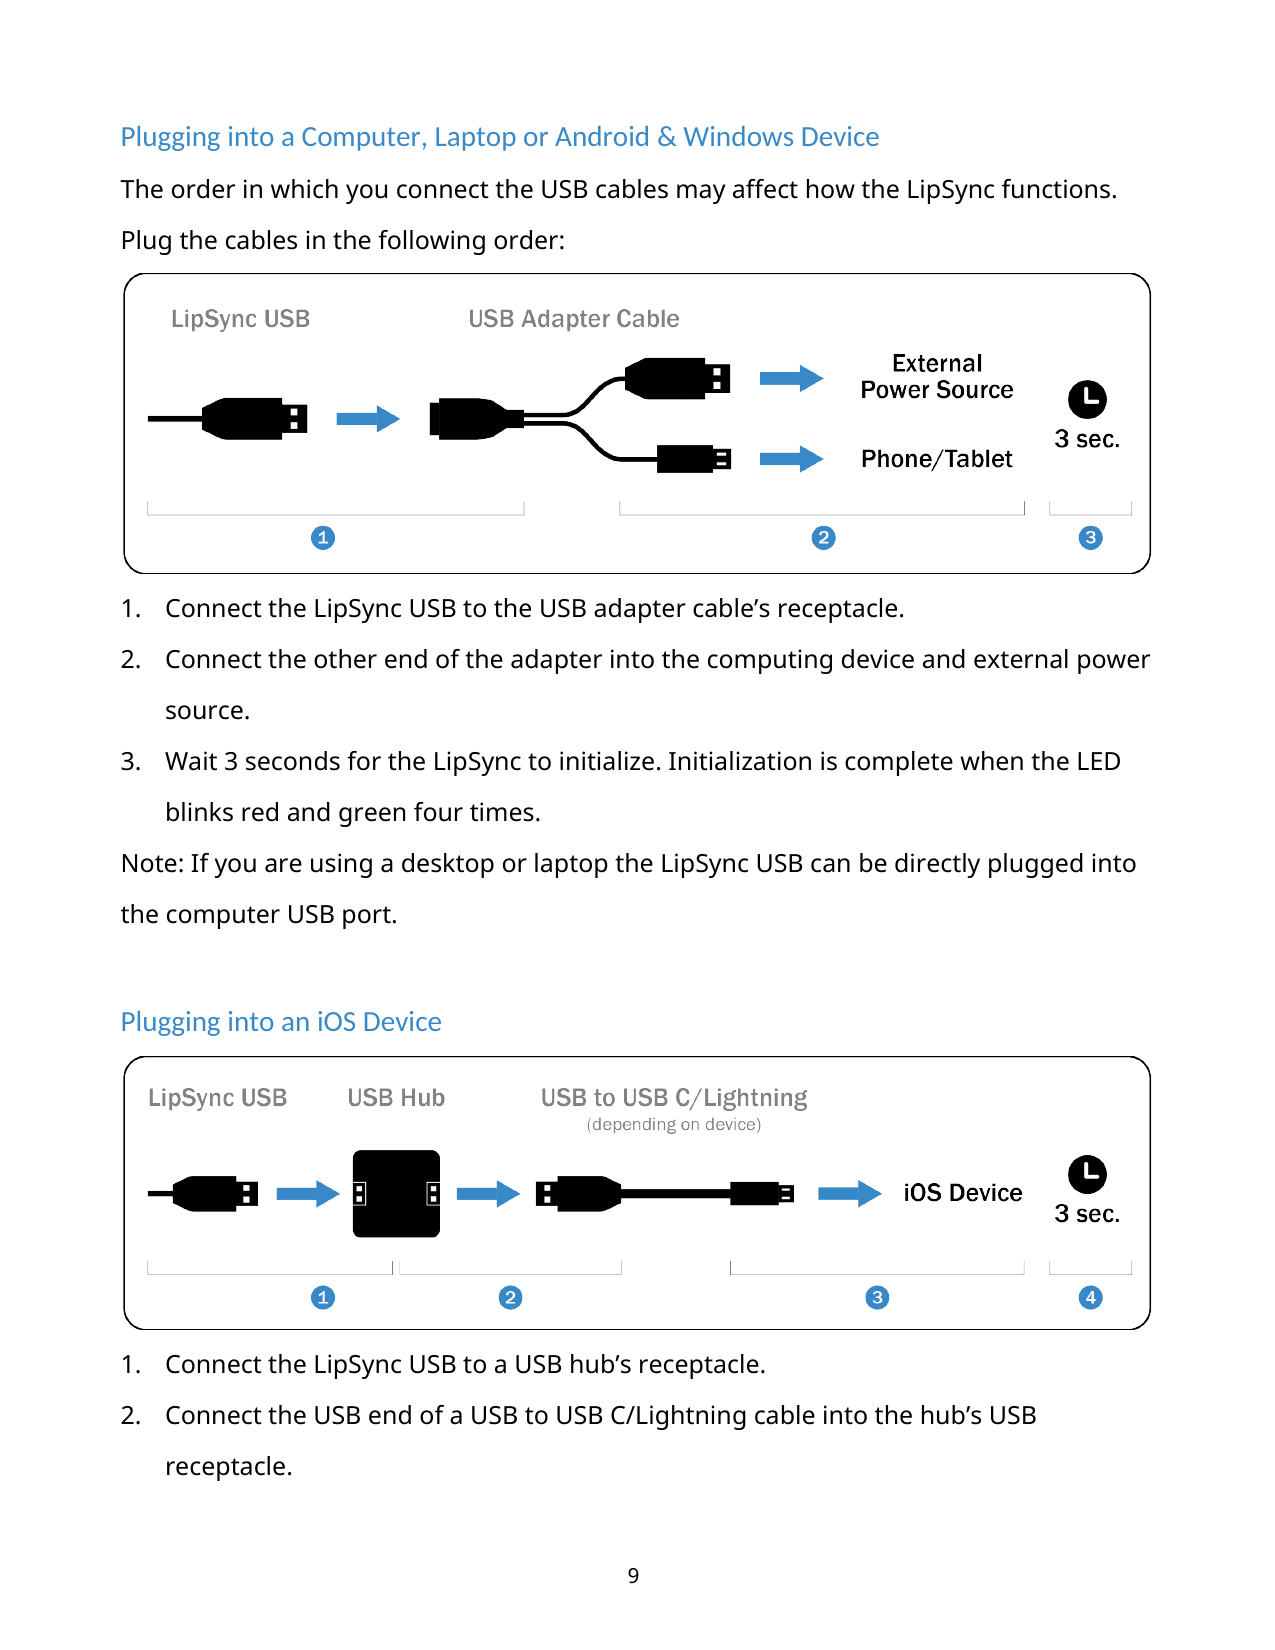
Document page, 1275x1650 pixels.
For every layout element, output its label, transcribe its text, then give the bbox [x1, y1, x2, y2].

picture [120, 1056, 1154, 1330]
text Note: If you are using a desktop or laptop the LipSync USB can be directly plugged into the computer USB port. [120, 846, 1154, 931]
subtitle Plugging into an iOS Device [120, 1003, 1154, 1039]
picture [120, 273, 1154, 574]
list Connect the other end of the adapter into the computing device and external power source. [120, 642, 1154, 727]
list Wait 3 seconds for the LipSync to initialize. Initialization is complete when the LED blinks red and green four times. [120, 744, 1154, 829]
list Connect the USB end of a USB to USB C/Lightning cable into the hub’s USB receptacle. [120, 1398, 1154, 1483]
subtitle Plugging into a Computer, Laptop or Android & Windows Device [120, 118, 1154, 154]
list Connect the LipSync USB to the USB adapter cable’s receptacle. [120, 591, 1154, 625]
list Connect the LipSync USB to a USB hub’s receptacle. [120, 1347, 1154, 1381]
text The order in which you connect the USB cables may affect how the LipSync functions. Plug the cables in the following order: [120, 172, 1154, 257]
